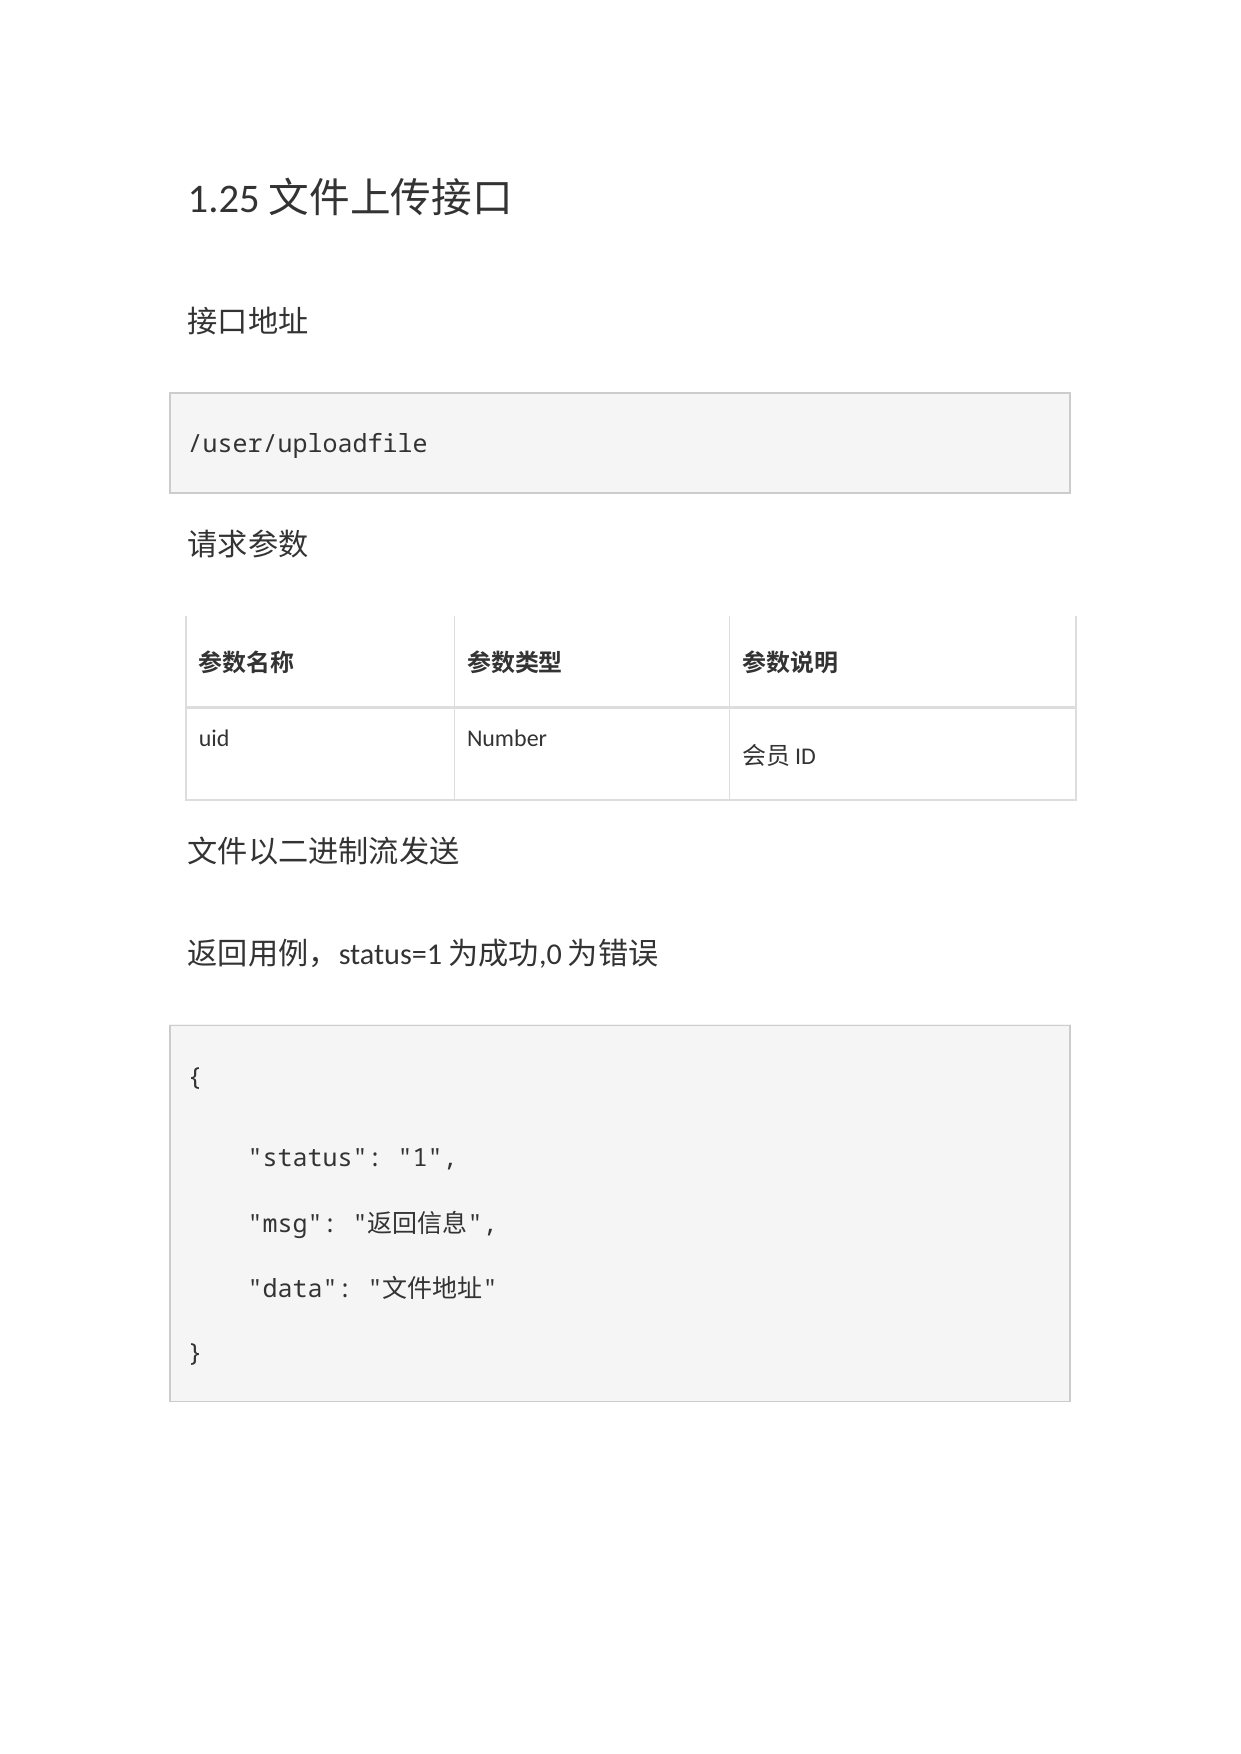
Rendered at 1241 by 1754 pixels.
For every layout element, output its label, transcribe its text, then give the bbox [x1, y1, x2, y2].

table_cell Number [455, 709, 729, 799]
text /user/uploadfile [171, 394, 1069, 492]
subtitle 文件以二进制流发送 返回用例，status=1为成功,0为错误 [187, 817, 1053, 984]
table_header 参数类型 [455, 616, 729, 706]
text "status": "1", "msg": "返回信息", "data": "文件地址" } [171, 1106, 1069, 1401]
table_cell uid [187, 709, 454, 799]
table_header 参数说明 [730, 616, 1075, 706]
table_cell 会员ID [730, 709, 1075, 799]
subtitle 接口地址 [187, 286, 1053, 351]
table_header 参数名称 [187, 616, 454, 706]
text { [171, 1026, 1069, 1106]
subtitle 请求参数 [187, 510, 1053, 575]
subtitle 1.25 文件上传接口 [187, 162, 1053, 227]
